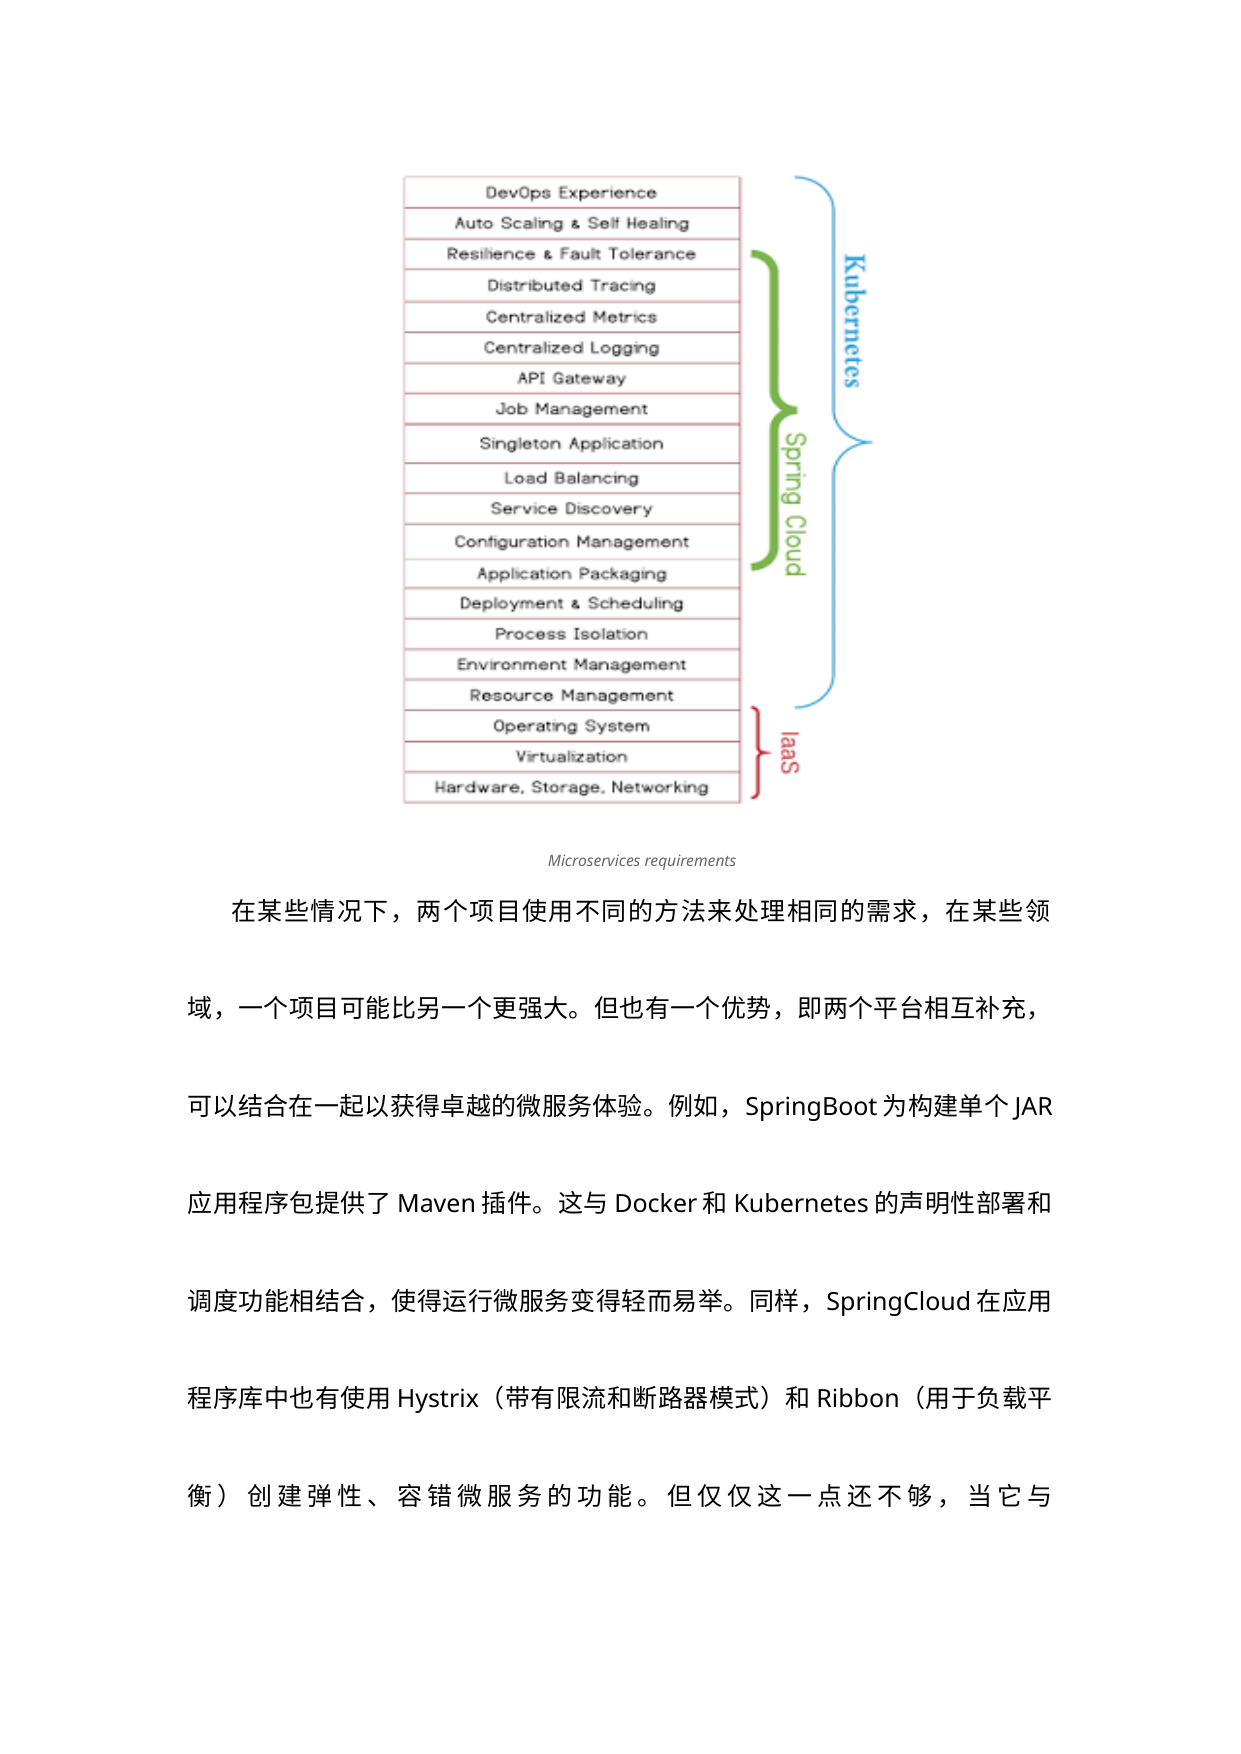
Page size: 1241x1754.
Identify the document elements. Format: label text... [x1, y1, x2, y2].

text Microservices requirements [187, 844, 1053, 877]
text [187, 877, 1053, 1527]
picture [387, 162, 898, 824]
